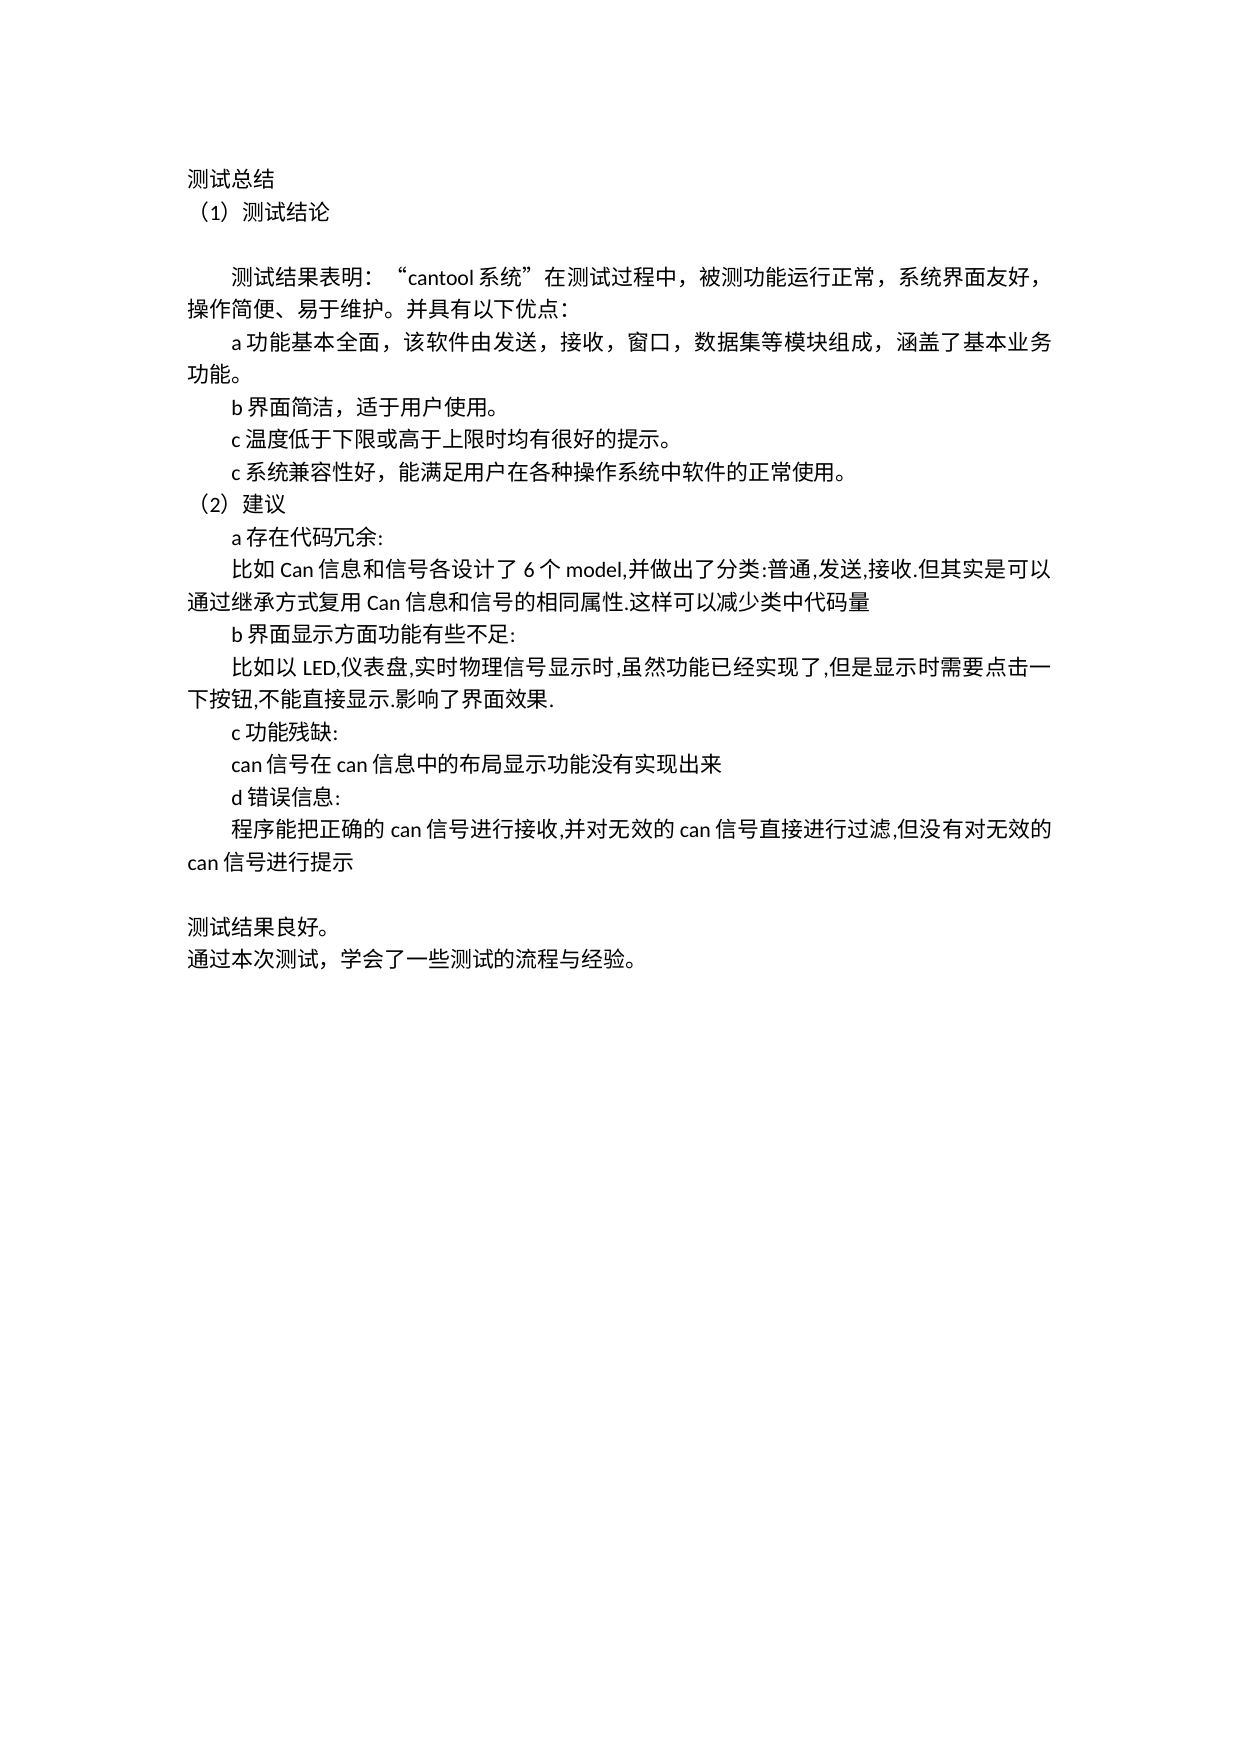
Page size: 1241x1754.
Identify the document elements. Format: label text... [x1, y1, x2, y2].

list a功能基本全面，该软件由发送，接收，窗口，数据集等模块组成，涵盖了基本业务功能。 [187, 324, 1053, 389]
text b界面显示方面功能有些不足: [187, 617, 1053, 649]
subtitle 测试总结 [187, 162, 1053, 194]
subtitle （2）建议 [187, 487, 1053, 519]
list c系统兼容性好，能满足用户在各种操作系统中软件的正常使用。 [187, 454, 1053, 487]
text 测试结果良好。 [187, 909, 1053, 942]
text 通过本次测试，学会了一些测试的流程与经验。 [187, 942, 1053, 974]
list 测试结果表明：“cantool系统”在测试过程中，被测功能运行正常，系统界面友好，操作简便、易于维护。并具有以下优点： [187, 259, 1053, 324]
text a存在代码冗余: [187, 519, 1053, 552]
list b界面简洁，适于用户使用。 [187, 389, 1053, 422]
text 比如以LED,仪表盘,实时物理信号显示时,虽然功能已经实现了,但是显示时需要点击一下按钮,不能直接显示.影响了界面效果. [187, 649, 1053, 714]
list c温度低于下限或高于上限时均有很好的提示。 [187, 422, 1053, 454]
text 比如Can信息和信号各设计了6个model,并做出了分类:普通,发送,接收.但其实是可以通过继承方式复用Can信息和信号的相同属性.这样可以减少类中代码量 [187, 552, 1053, 617]
subtitle 测试结论 [187, 194, 1053, 227]
text can信号在can信息中的布局显示功能没有实现出来 [187, 747, 1053, 779]
text d错误信息: 程序能把正确的can信号进行接收,并对无效的can信号直接进行过滤,但没有对无效的can信号进行提示 [187, 779, 1053, 877]
text c功能残缺: [187, 714, 1053, 747]
